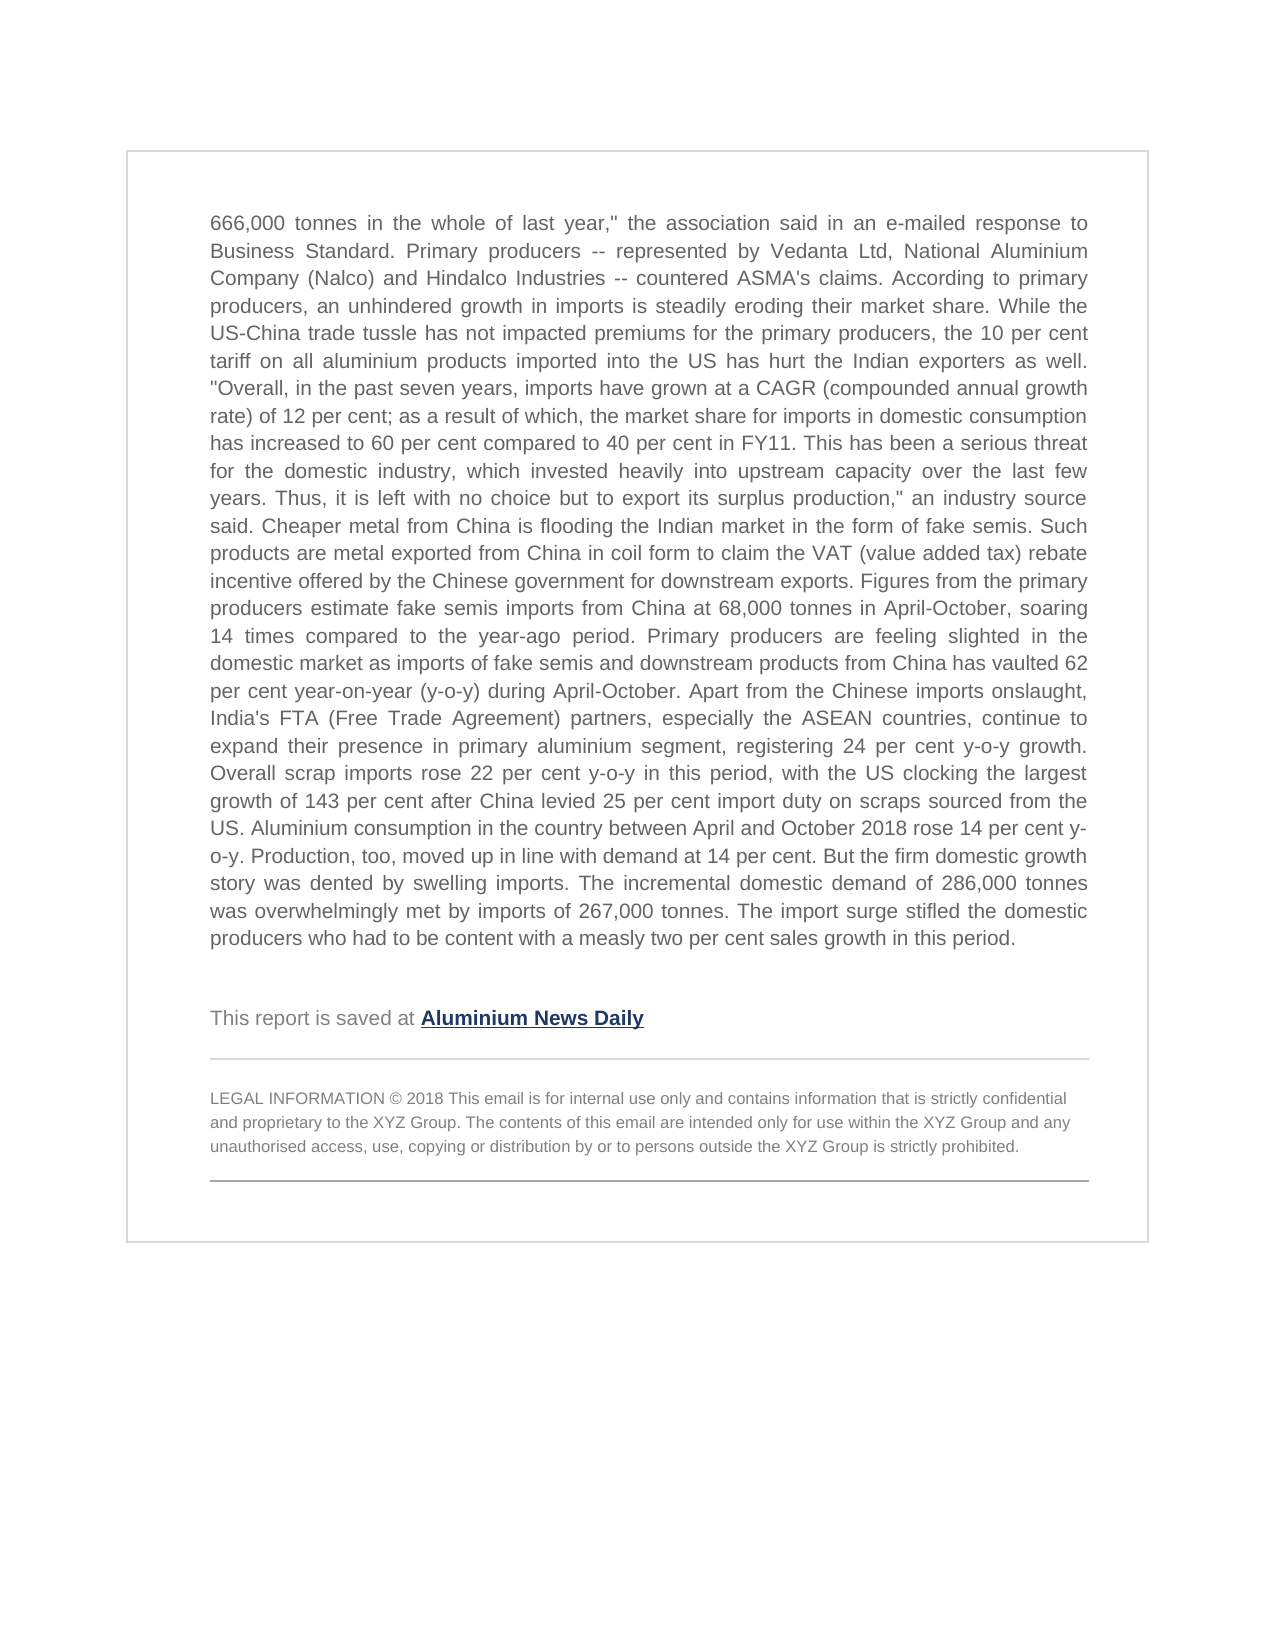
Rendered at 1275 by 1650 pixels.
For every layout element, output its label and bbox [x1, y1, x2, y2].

table_header [128, 152, 1147, 1241]
